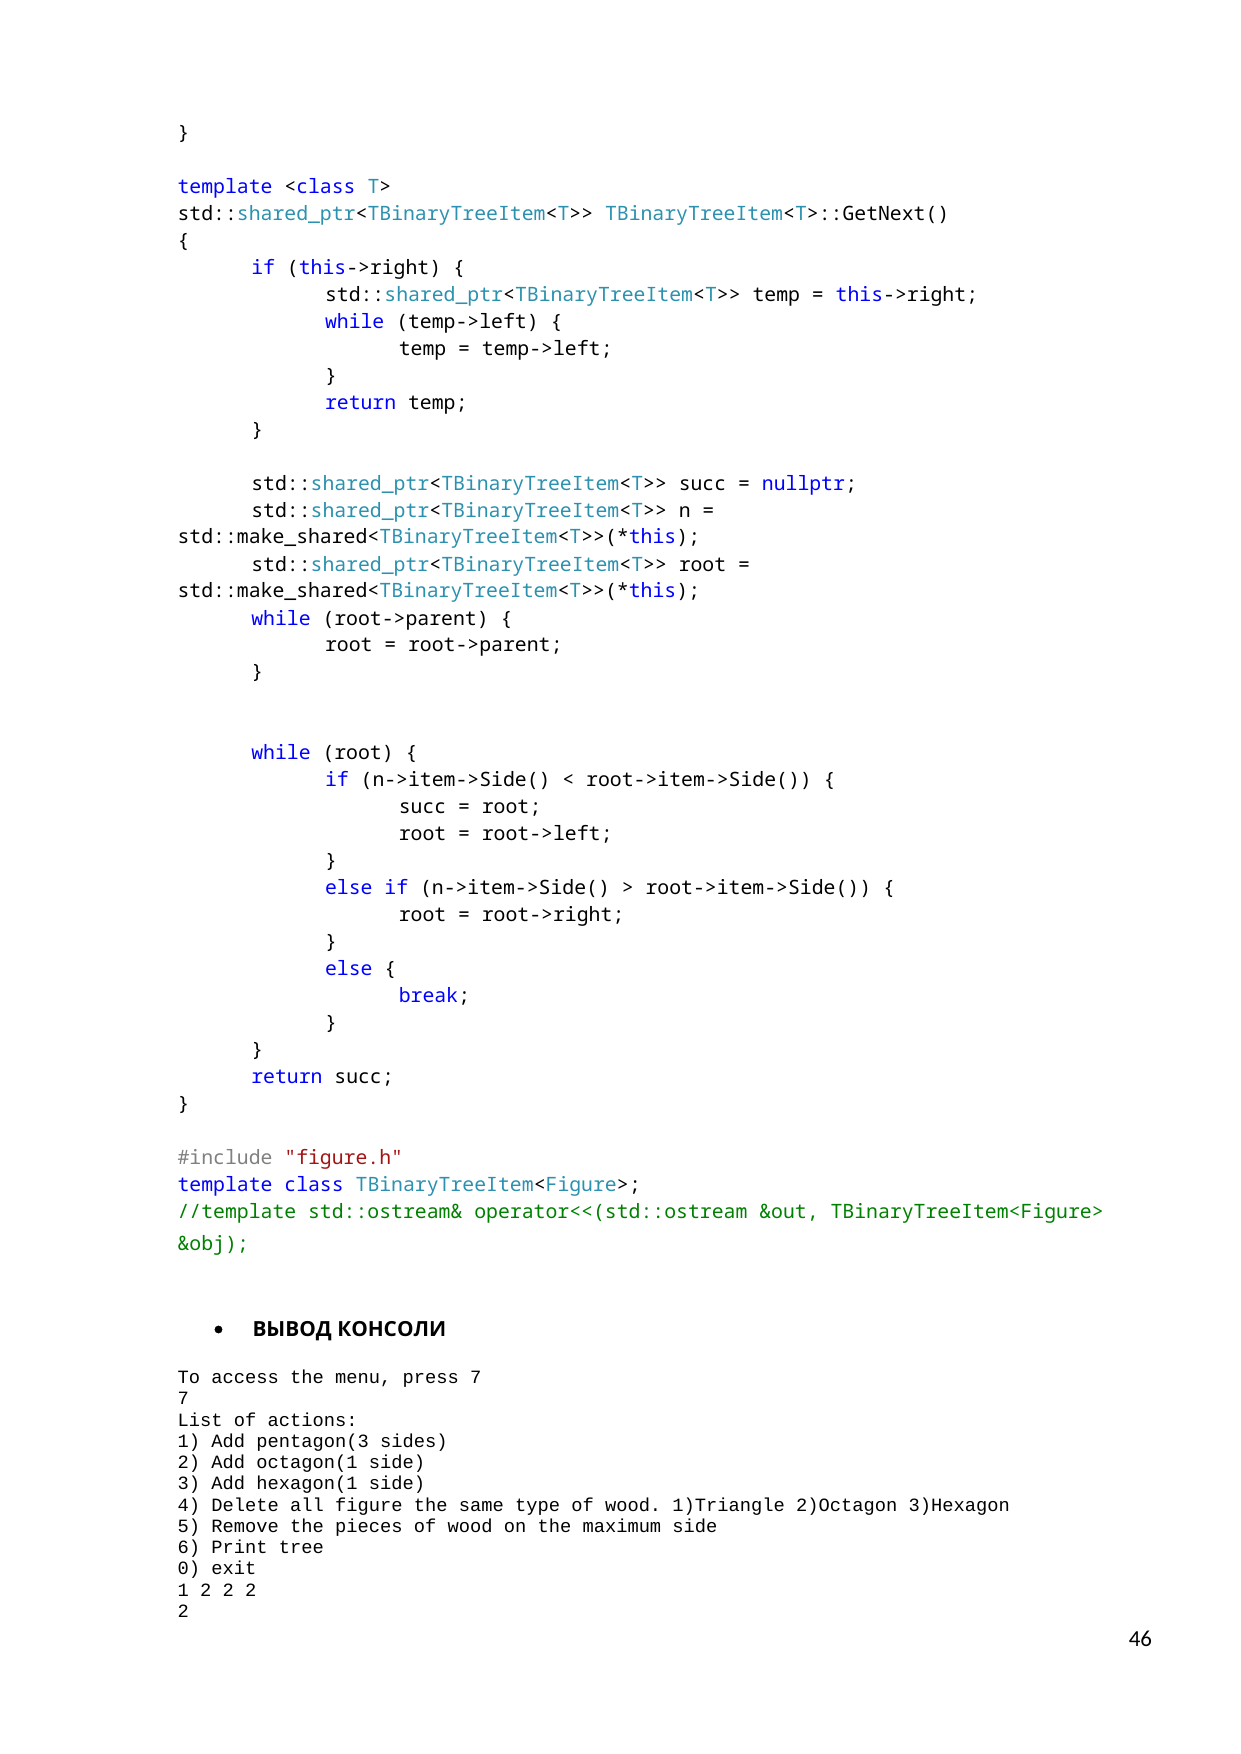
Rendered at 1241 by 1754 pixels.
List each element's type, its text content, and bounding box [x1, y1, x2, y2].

text root = root->right; [177, 901, 1152, 927]
text while (root) { [177, 739, 1152, 766]
text else { [177, 954, 1152, 981]
text while (root->parent) { [177, 604, 1152, 631]
text 6) Print tree [177, 1538, 1152, 1559]
text template class TBinaryTreeItem<Figure>; [177, 1170, 1152, 1197]
text To access the menu, press 7 [177, 1368, 1152, 1389]
text } [177, 927, 1152, 954]
text else if (n->item->Side() > root->item->Side()) { [177, 873, 1152, 901]
text //template std::ostream& operator<<(std::ostream &out, TBinaryTreeItem<Figure> &obj); [177, 1197, 1152, 1257]
text } [177, 415, 1152, 442]
text } [177, 1035, 1152, 1062]
text } [177, 1008, 1152, 1035]
text 4) Delete all figure the same type of wood. 1)Triangle 2)Octagon 3)Hexagon [177, 1495, 1152, 1517]
text temp = temp->left; [177, 334, 1152, 361]
text while (temp->left) { [177, 307, 1152, 334]
text succ = root; [177, 793, 1152, 819]
text { [177, 226, 1152, 253]
text std::shared_ptr<TBinaryTreeItem<T>> root = std::make_shared<TBinaryTreeItem<T>>(*this); [177, 550, 1152, 604]
text return succ; [177, 1062, 1152, 1089]
list ВЫВОД КОНСОЛИ [215, 1314, 1152, 1343]
text #include "figure.h" [177, 1143, 1152, 1170]
text List of actions: [177, 1410, 1152, 1432]
text } [177, 118, 1152, 145]
text template <class T> [177, 172, 1152, 199]
text break; [177, 981, 1152, 1008]
text 0) exit [177, 1559, 1152, 1580]
text 1 2 2 2 [177, 1580, 1152, 1602]
text 2 [177, 1602, 1152, 1623]
text std::shared_ptr<TBinaryTreeItem<T>> n = std::make_shared<TBinaryTreeItem<T>>(*this); [177, 496, 1152, 550]
text return temp; [177, 388, 1152, 415]
text 7 [177, 1389, 1152, 1410]
text } [177, 1089, 1152, 1116]
text std::shared_ptr<TBinaryTreeItem<T>> TBinaryTreeItem<T>::GetNext() [177, 199, 1152, 226]
text if (n->item->Side() < root->item->Side()) { [177, 766, 1152, 793]
text } [177, 658, 1152, 685]
text if (this->right) { [177, 253, 1152, 280]
text 1) Add pentagon(3 sides) [177, 1432, 1152, 1453]
text root = root->parent; [177, 631, 1152, 658]
text std::shared_ptr<TBinaryTreeItem<T>> temp = this->right; [177, 280, 1152, 307]
text std::shared_ptr<TBinaryTreeItem<T>> succ = nullptr; [177, 469, 1152, 496]
text } [177, 361, 1152, 388]
text root = root->left; [177, 819, 1152, 847]
text 3) Add hexagon(1 side) [177, 1474, 1152, 1495]
text 2) Add octagon(1 side) [177, 1453, 1152, 1474]
text 5) Remove the pieces of wood on the maximum side [177, 1517, 1152, 1538]
text } [177, 847, 1152, 873]
